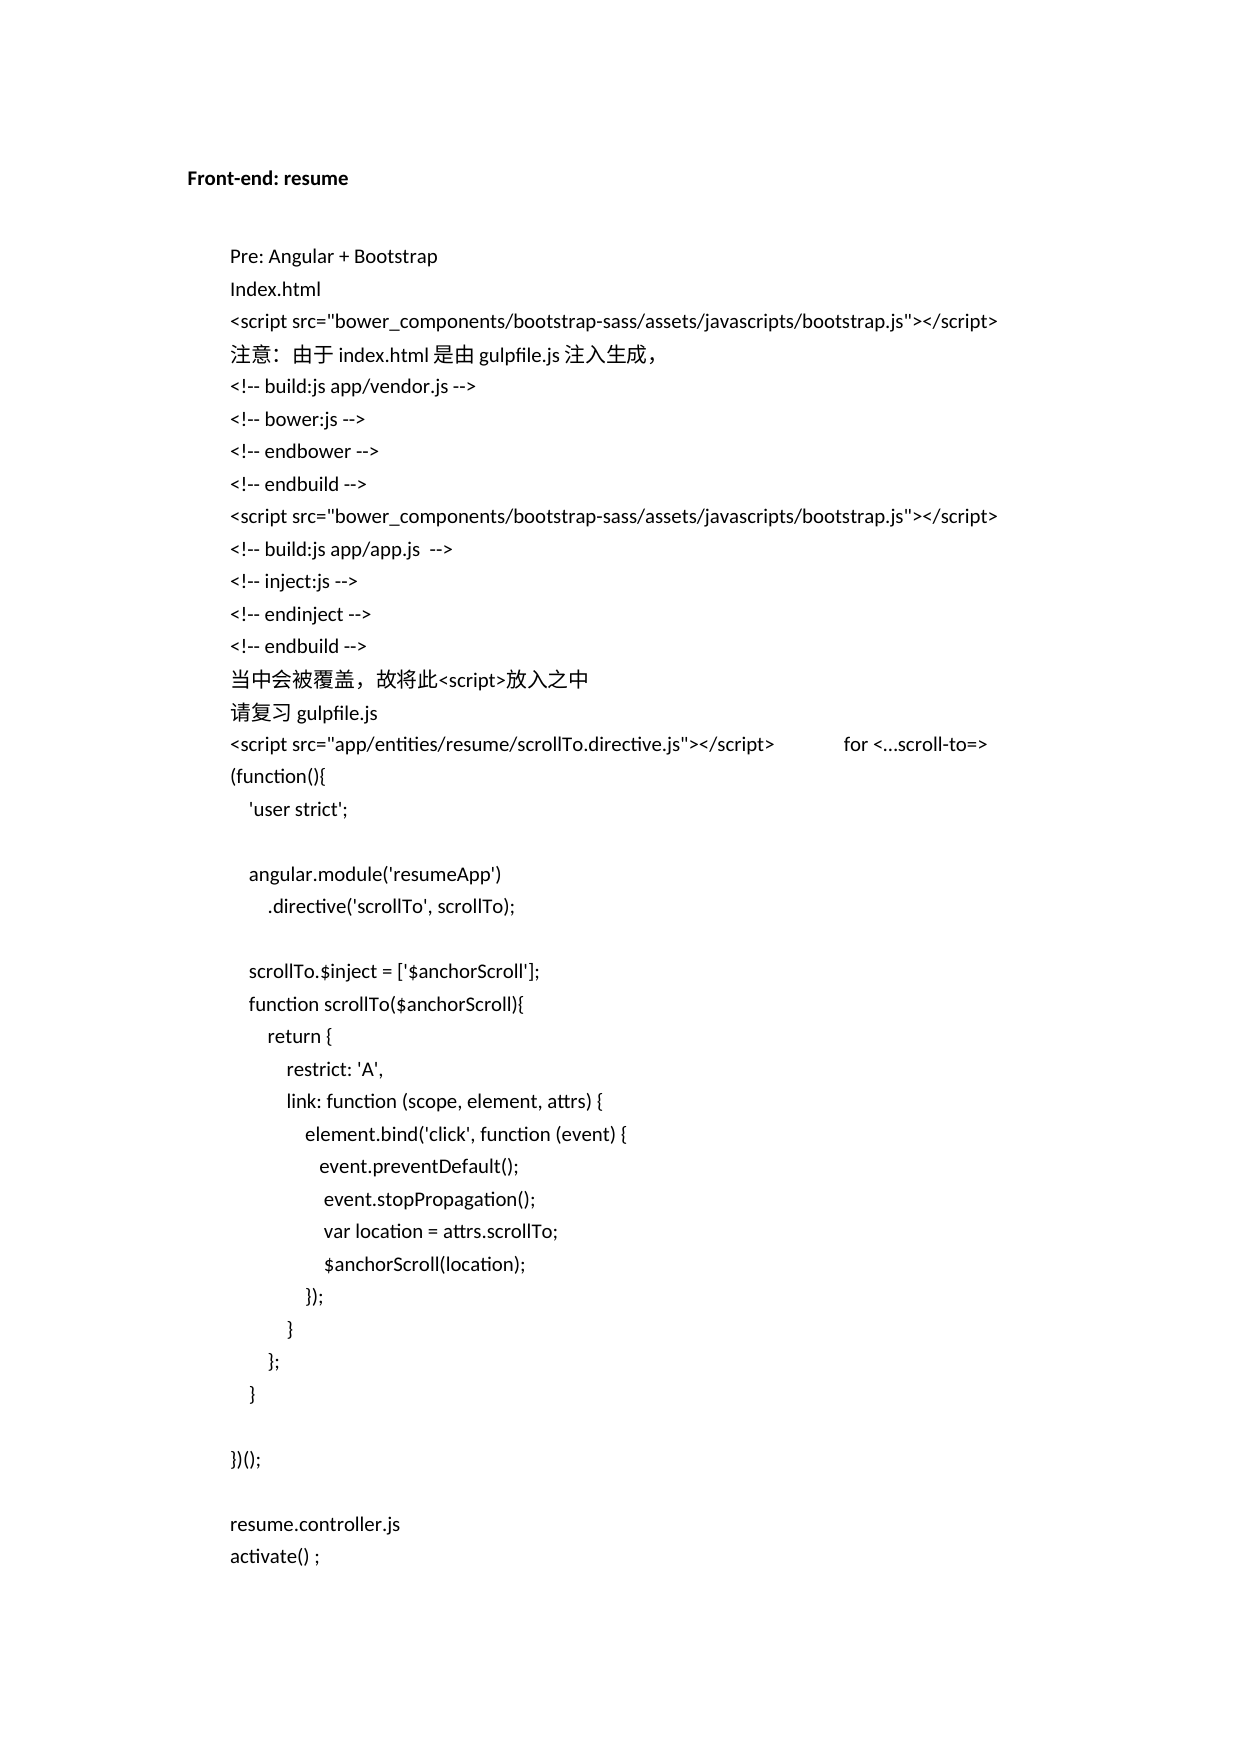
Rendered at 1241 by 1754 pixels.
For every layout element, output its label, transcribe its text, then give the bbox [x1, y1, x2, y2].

text $anchorScroll(location); [187, 1248, 1053, 1280]
text Pre: Angular + Bootstrap [187, 240, 1053, 273]
text <!-- bower:js --> [187, 403, 1053, 435]
text activate() ; [187, 1540, 1053, 1573]
subtitle Front-end: resume [187, 162, 1053, 194]
text <!-- endbuild --> [187, 468, 1053, 500]
text <!-- build:js app/app.js --> [187, 533, 1053, 565]
text 请复习gulpfile.js [187, 695, 1053, 728]
text scrollTo.$inject = ['$anchorScroll']; [187, 955, 1053, 988]
text } [187, 1378, 1053, 1410]
text link: function (scope, element, attrs) { [187, 1085, 1053, 1118]
text return { [187, 1020, 1053, 1053]
text .directive('scrollTo', scrollTo); [187, 890, 1053, 923]
text } [187, 1313, 1053, 1345]
text element.bind('click', function (event) { [187, 1118, 1053, 1150]
text 当中会被覆盖，故将此<script>放入之中 [187, 663, 1053, 695]
text (function(){ [187, 760, 1053, 793]
text angular.module('resumeApp') [187, 858, 1053, 890]
text 注意：由于index.html是由gulpfile.js注入生成， [187, 338, 1053, 370]
text }); [187, 1280, 1053, 1313]
text var location = attrs.scrollTo; [187, 1215, 1053, 1248]
text function scrollTo($anchorScroll){ [187, 988, 1053, 1020]
text <!-- endinject --> [187, 598, 1053, 630]
text <!-- build:js app/vendor.js --> [187, 370, 1053, 403]
text event.stopPropagation(); [187, 1183, 1053, 1215]
text })(); [187, 1443, 1053, 1475]
text <script src="bower_components/bootstrap-sass/assets/javascripts/bootstrap.js"></script> [187, 305, 1053, 338]
text <script src="bower_components/bootstrap-sass/assets/javascripts/bootstrap.js"></script> [187, 500, 1053, 533]
text resume.controller.js [187, 1508, 1053, 1540]
text <!-- inject:js --> [187, 565, 1053, 598]
text <script src="app/entities/resume/scrollTo.directive.js"></script> for <…scroll-to=> [187, 728, 1053, 760]
text restrict: 'A', [187, 1053, 1053, 1085]
text Index.html [187, 273, 1053, 305]
text }; [187, 1345, 1053, 1378]
text <!-- endbower --> [187, 435, 1053, 468]
text event.preventDefault(); [187, 1150, 1053, 1183]
text <!-- endbuild --> [187, 630, 1053, 663]
text 'user strict'; [187, 793, 1053, 825]
